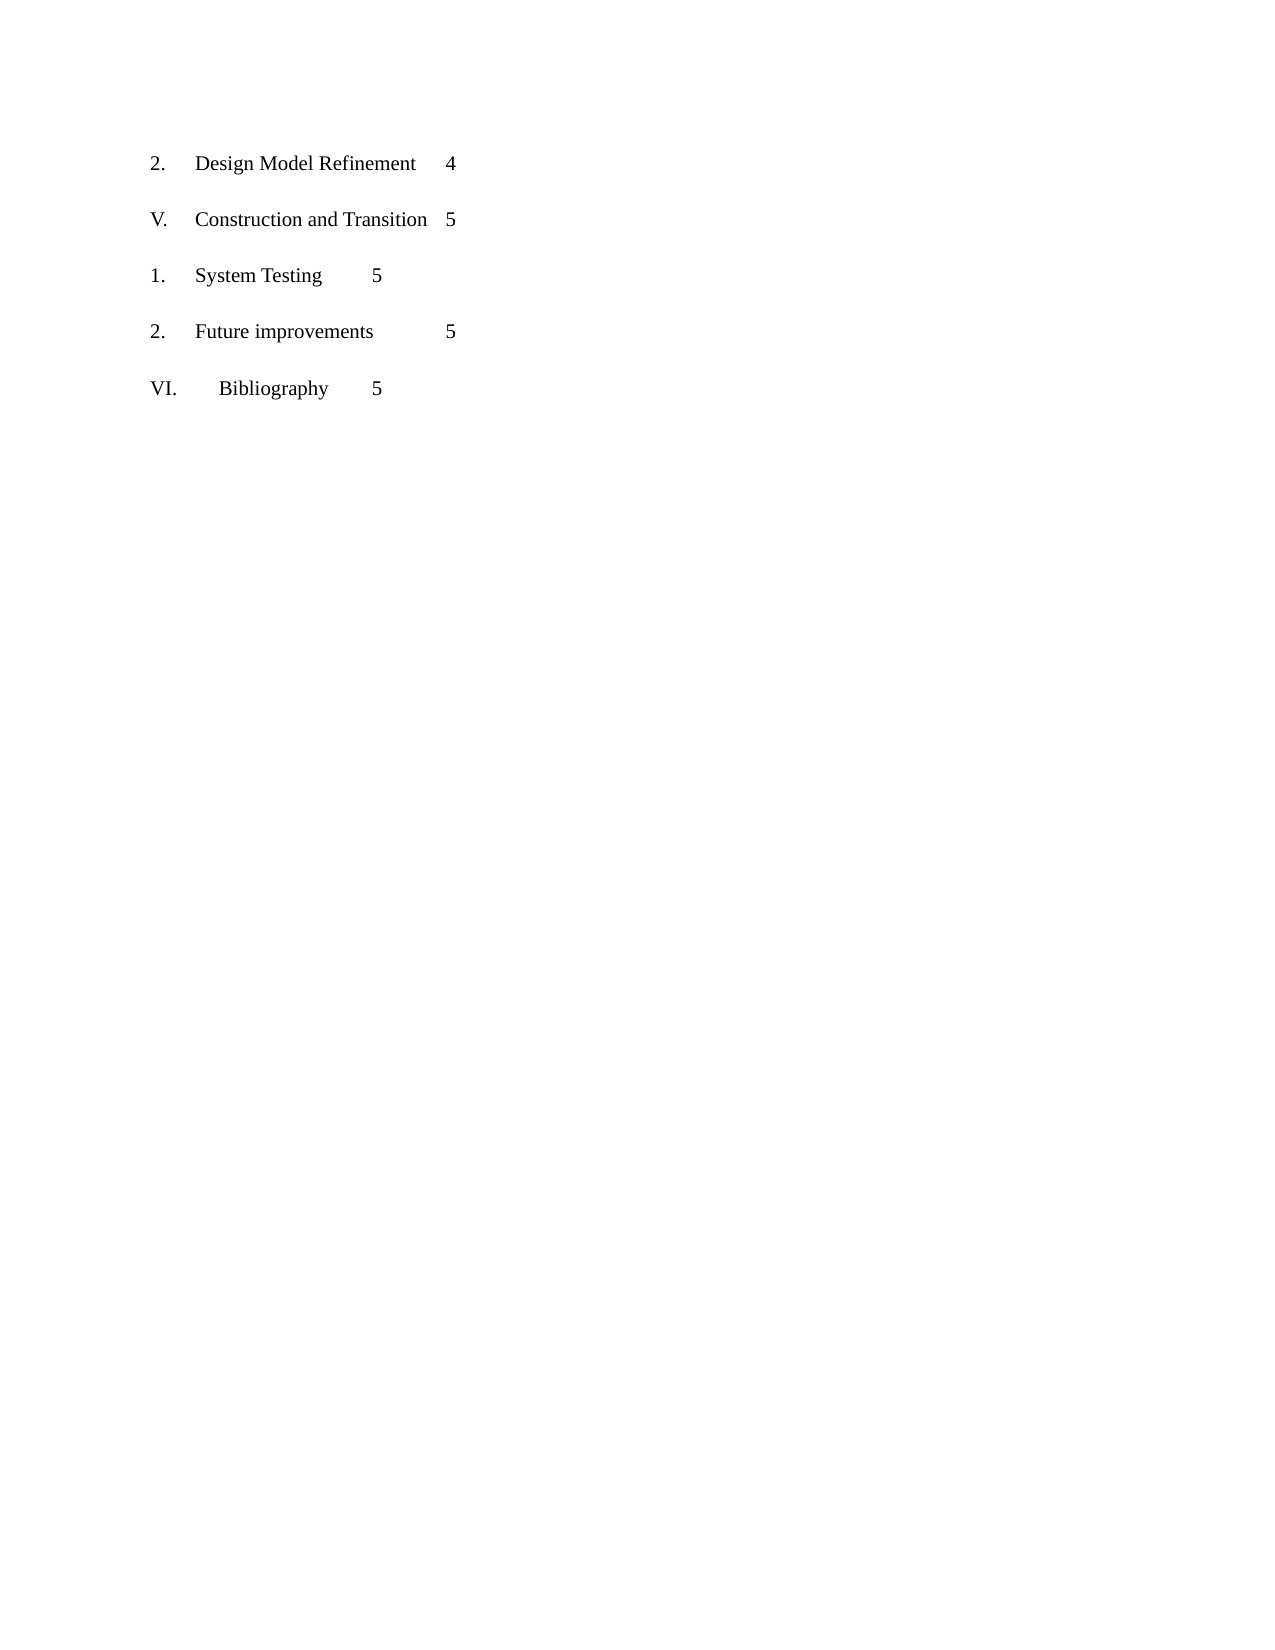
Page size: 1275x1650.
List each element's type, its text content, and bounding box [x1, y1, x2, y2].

text 2. Future improvements 5 [150, 319, 1050, 344]
text 2. Design Model Refinement 4 [150, 150, 1050, 175]
text VI. Bibliography 5 [150, 375, 1050, 400]
text 1. System Testing 5 [150, 262, 1050, 287]
text V. Construction and Transition 5 [150, 206, 1050, 231]
